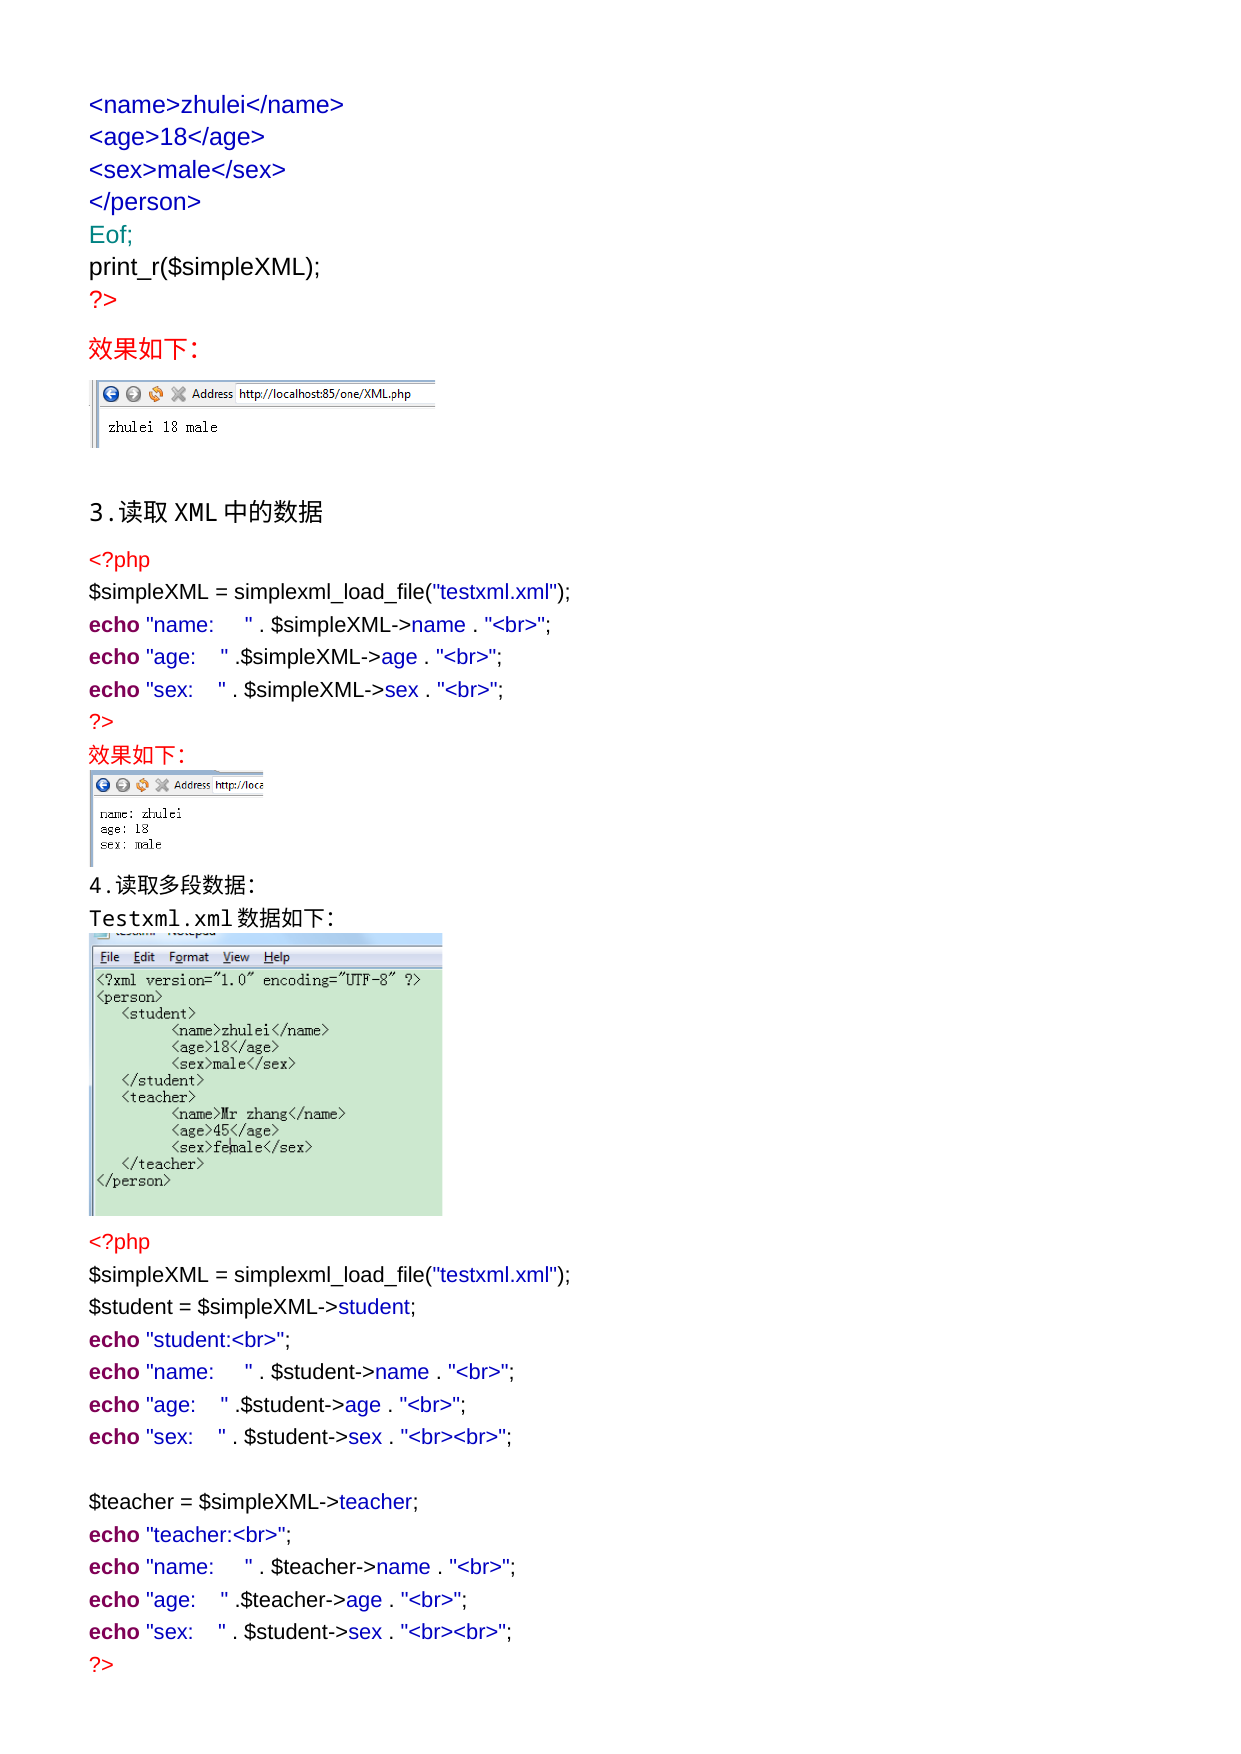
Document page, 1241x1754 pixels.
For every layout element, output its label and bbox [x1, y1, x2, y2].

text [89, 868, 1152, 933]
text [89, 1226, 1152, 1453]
picture [88, 380, 436, 448]
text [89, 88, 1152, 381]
picture [88, 770, 264, 867]
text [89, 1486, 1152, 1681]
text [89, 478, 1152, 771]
picture [88, 933, 443, 1216]
